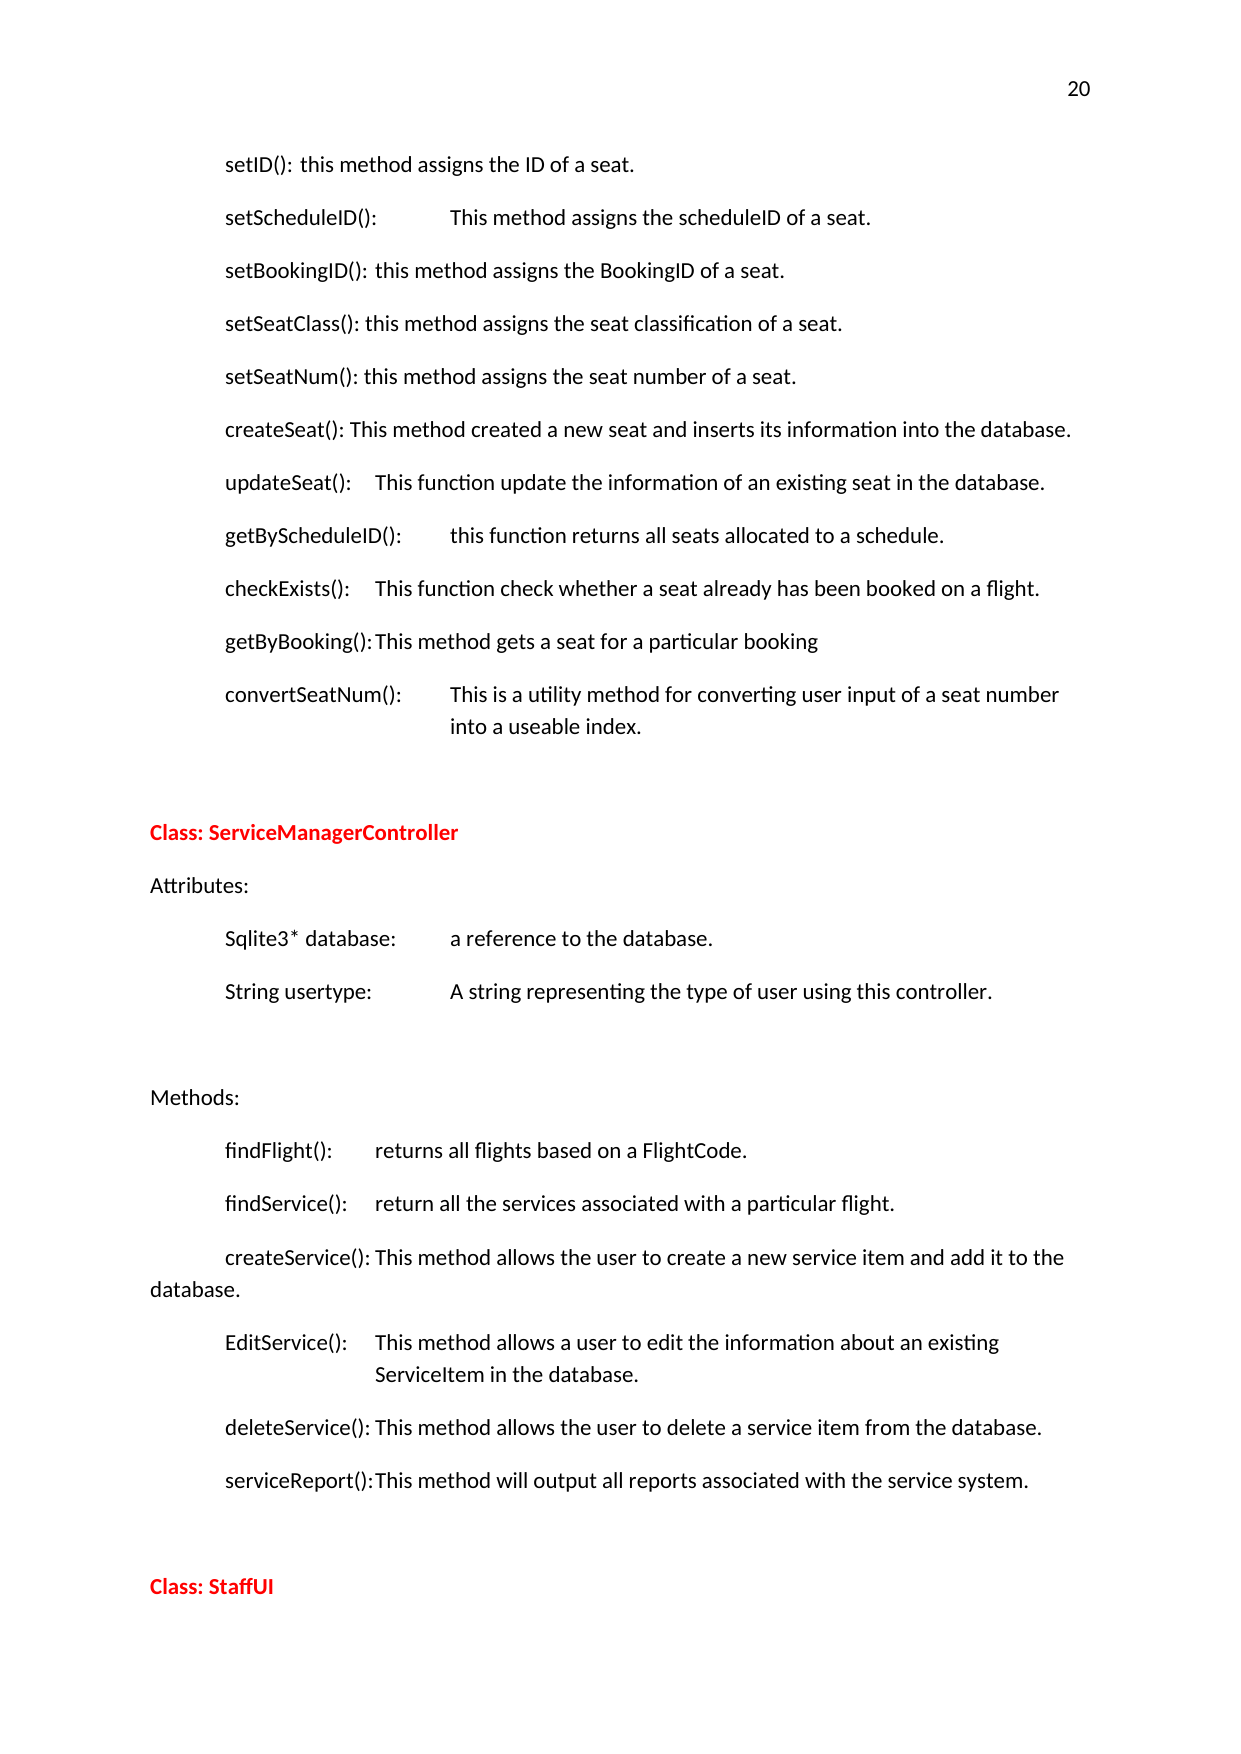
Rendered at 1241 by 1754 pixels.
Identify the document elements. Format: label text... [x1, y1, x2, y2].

text setScheduleID(): This method assigns the scheduleID of a seat. [150, 203, 1090, 231]
text EditService(): This method allows a user to edit the information about an existing ServiceItem in the database. [225, 1328, 1090, 1388]
text String usertype: A string representing the type of user using this controller. [150, 977, 1090, 1006]
text Attributes: [150, 871, 1090, 899]
text convertSeatNum(): This is a utility method for converting user input of a seat number into a useable index. [225, 680, 1090, 740]
text findService(): return all the services associated with a particular flight. [150, 1189, 1090, 1218]
text createService(): This method allows the user to create a new service item and add it to the database. [150, 1243, 1090, 1303]
text Class: StaffUI [150, 1572, 1090, 1600]
text setID(): this method assigns the ID of a seat. [150, 150, 1090, 178]
text Sqlite3* database: a reference to the database. [150, 924, 1090, 952]
text serviceReport(): This method will output all reports associated with the service system. [225, 1466, 1090, 1494]
text checkExists(): This function check whether a seat already has been booked on a flight. [150, 574, 1090, 602]
text setSeatNum(): this method assigns the seat number of a seat. [150, 362, 1090, 390]
text createSeat(): This method created a new seat and inserts its information into the database. [150, 415, 1090, 443]
text updateSeat(): This function update the information of an existing seat in the database. [150, 468, 1090, 496]
text deleteService(): This method allows the user to delete a service item from the database. [225, 1413, 1090, 1441]
text getByScheduleID(): this function returns all seats allocated to a schedule. [150, 521, 1090, 549]
text setSeatClass(): this method assigns the seat classification of a seat. [150, 309, 1090, 337]
text setBookingID(): this method assigns the BookingID of a seat. [150, 256, 1090, 284]
text Class: ServiceManagerController [150, 818, 1090, 846]
text Methods: [150, 1083, 1090, 1112]
text findFlight(): returns all flights based on a FlightCode. [150, 1137, 1090, 1164]
text getByBooking(): This method gets a seat for a particular booking [150, 627, 1090, 655]
